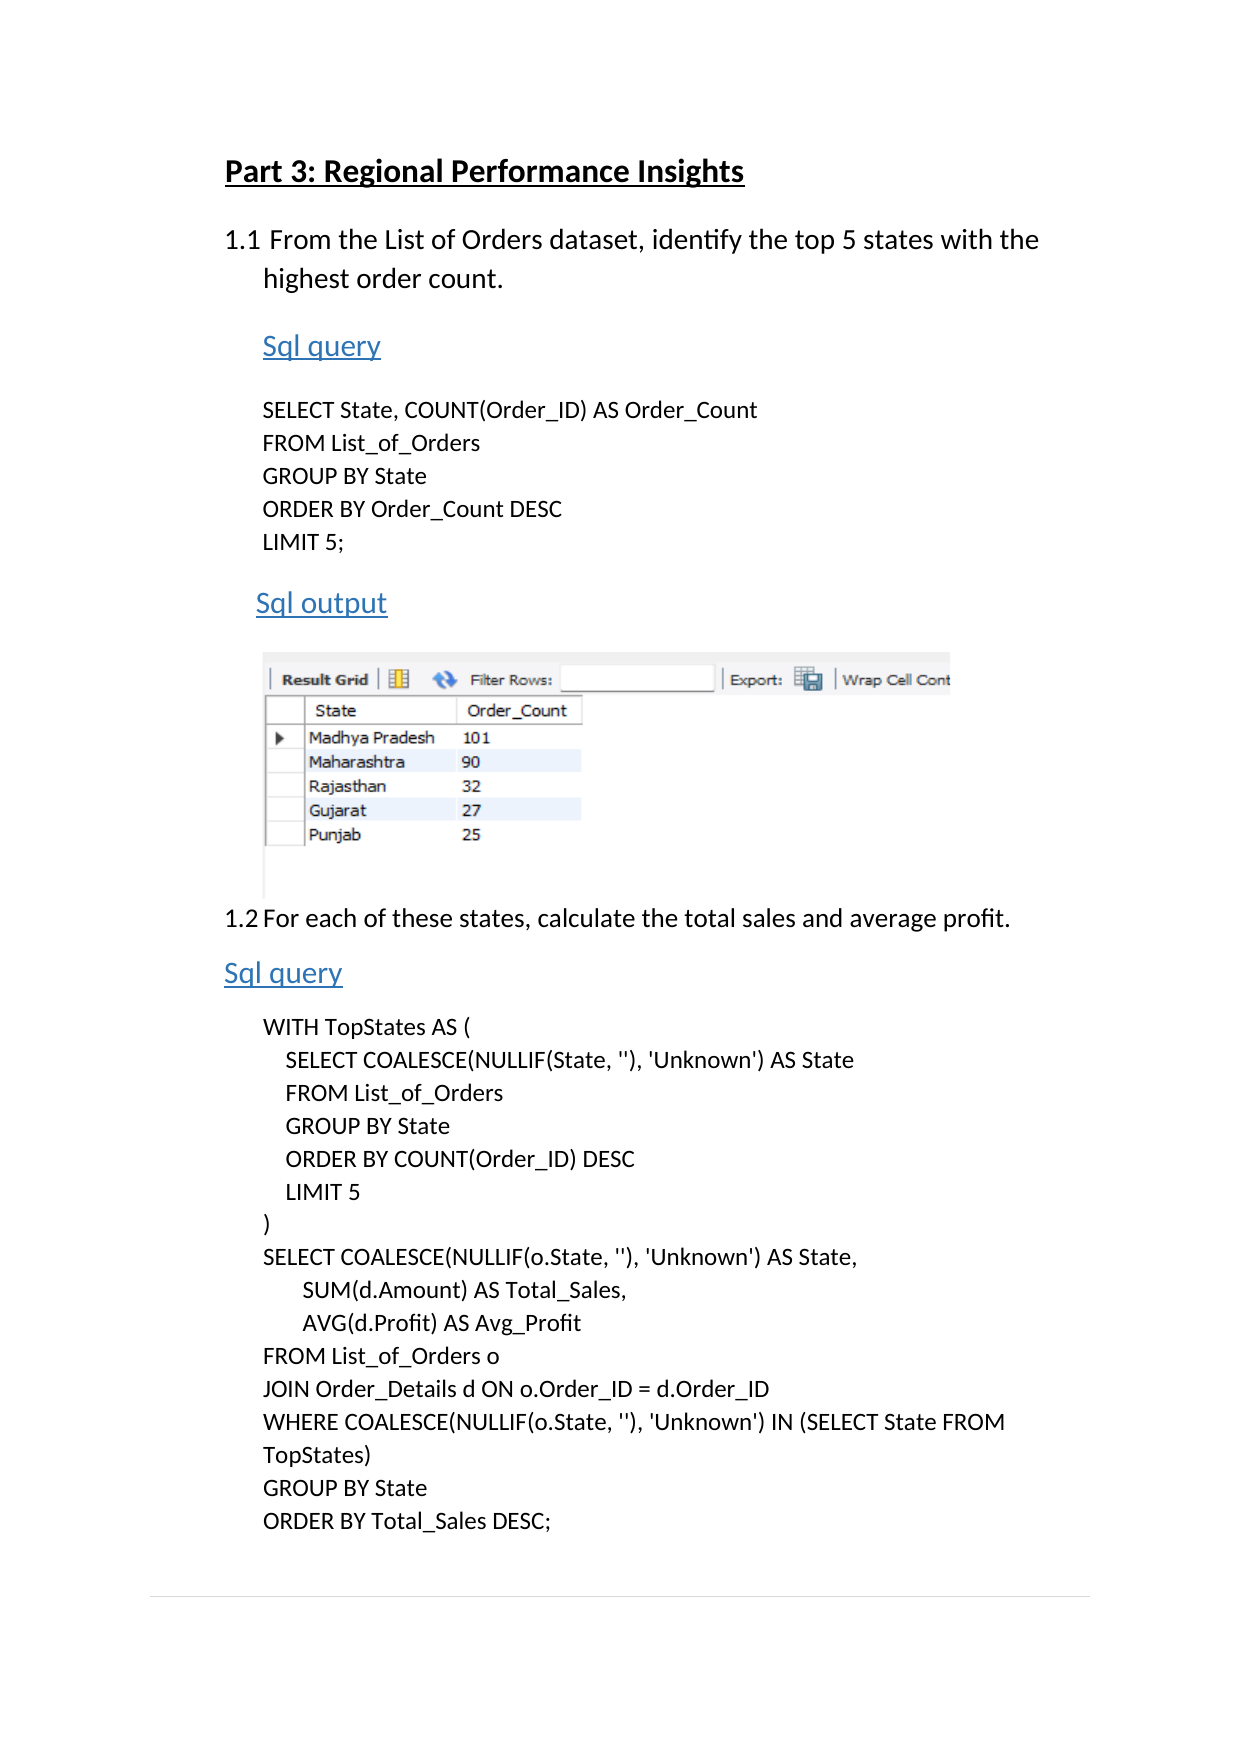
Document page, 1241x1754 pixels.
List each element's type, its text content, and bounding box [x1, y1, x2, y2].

list GROUP BY State [263, 1472, 1090, 1502]
list From the List of Orders dataset, identify the top 5 states with the highest order count. [224, 221, 1090, 295]
list ORDER BY Total_Sales DESC; [263, 1505, 1090, 1535]
list For each of these states, calculate the total sales and average profit. [224, 901, 1090, 934]
list FROM List_of_Orders [263, 1077, 1090, 1107]
list LIMIT 5 [263, 1176, 1090, 1206]
list SELECT COALESCE(NULLIF(o.State, ''), 'Unknown') AS State, [263, 1242, 1090, 1272]
list JOIN Order_Details d ON o.Order_ID = d.Order_ID [263, 1373, 1090, 1404]
list ORDER BY COUNT(Order_ID) DESC [263, 1143, 1090, 1173]
picture [262, 652, 951, 899]
list Sql output [225, 583, 1090, 622]
list SUM(d.Amount) AS Total_Sales, [263, 1274, 1090, 1305]
list FROM List_of_Orders o [263, 1340, 1090, 1371]
list AVG(d.Profit) AS Avg_Profit [263, 1307, 1090, 1338]
list FROM List_of_Orders [262, 427, 1090, 458]
list SELECT State, COUNT(Order_ID) AS Order_Count [262, 394, 1090, 425]
list Part 3: Regional Performance Insights [225, 150, 1090, 191]
list WHERE COALESCE(NULLIF(o.State, ''), 'Unknown') IN (SELECT State FROM TopStates) [263, 1406, 1090, 1469]
list SELECT COALESCE(NULLIF(State, ''), 'Unknown') AS State [263, 1044, 1090, 1074]
list ) [263, 1209, 1090, 1239]
list GROUP BY State [263, 1110, 1090, 1140]
list WITH TopStates AS ( [263, 1011, 1090, 1042]
list ORDER BY Order_Count DESC [262, 493, 1090, 523]
list Sql query [262, 326, 1090, 364]
text Sql query [224, 953, 1090, 991]
list LIMIT 5; [262, 526, 1090, 556]
list GROUP BY State [262, 460, 1090, 491]
